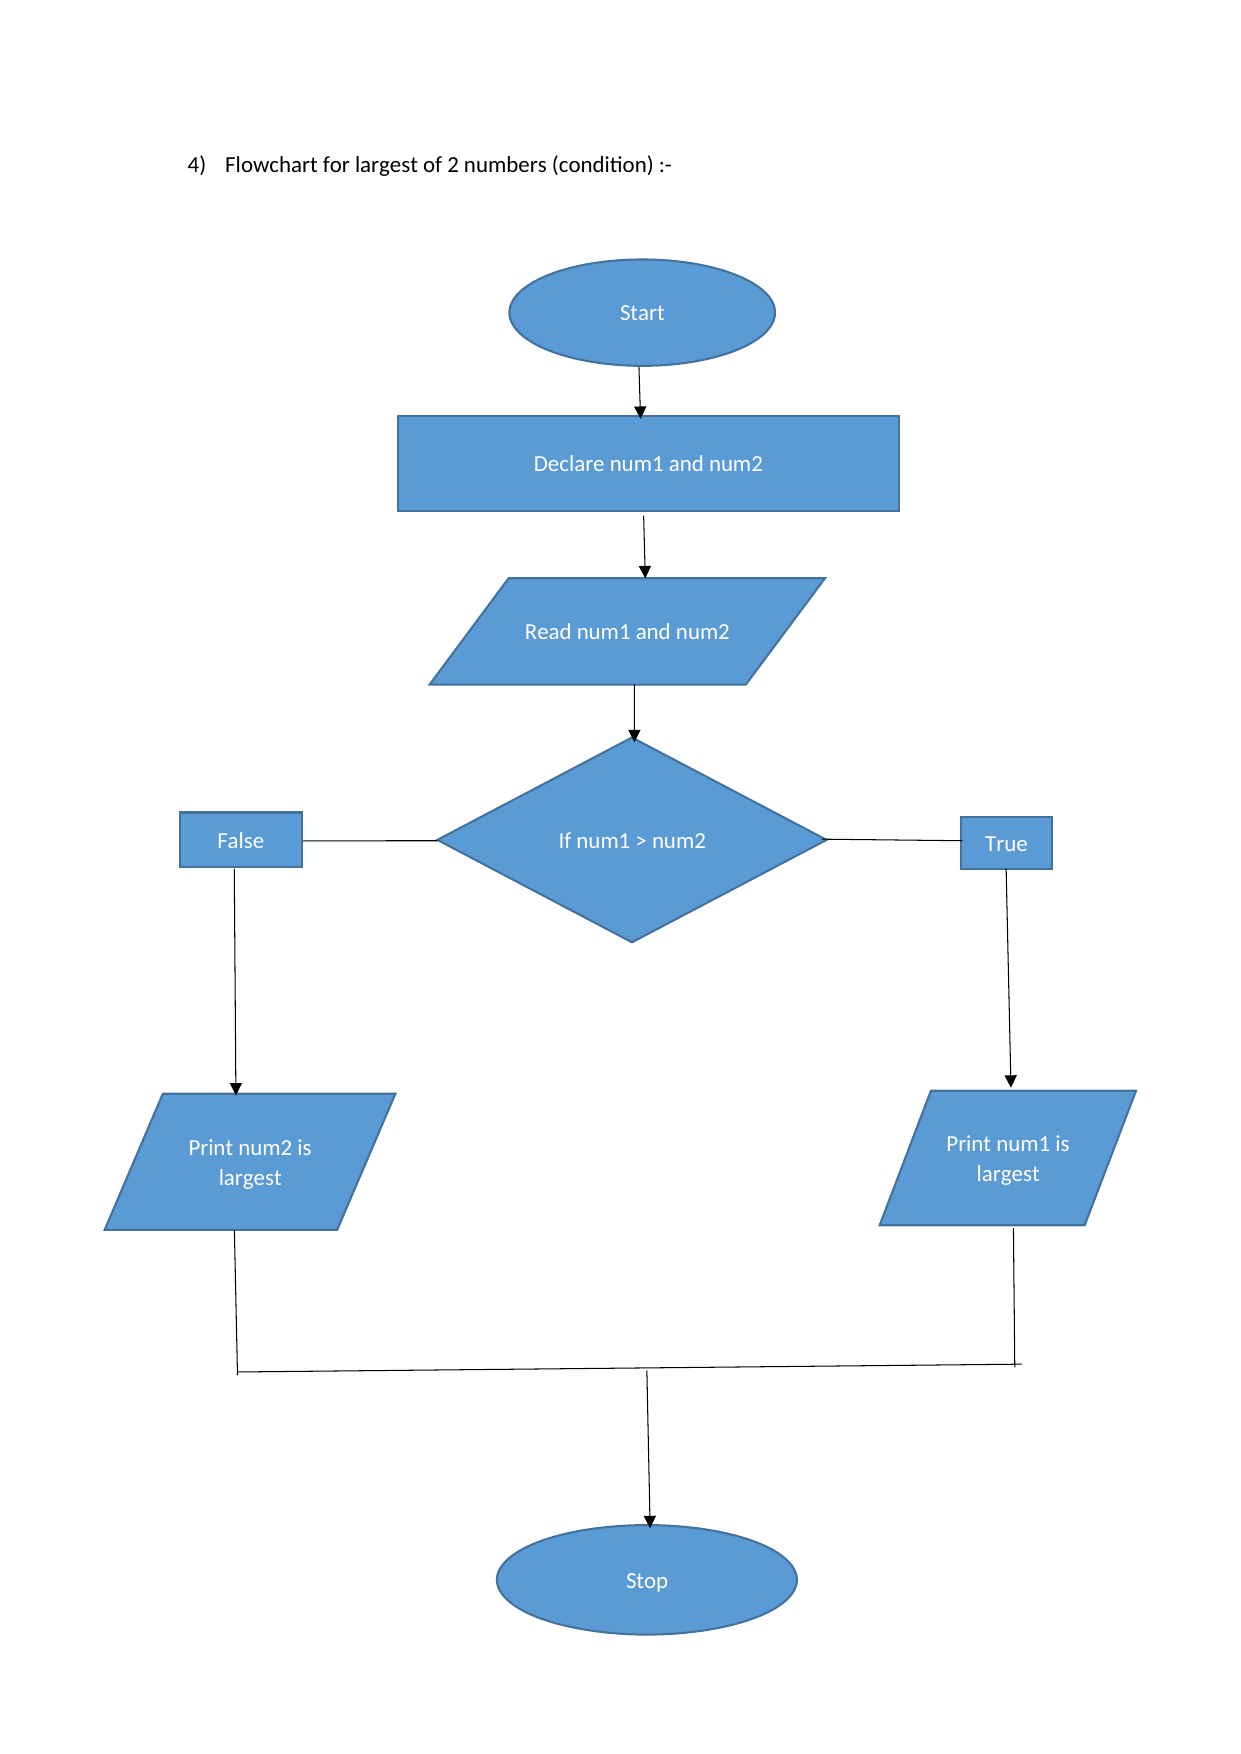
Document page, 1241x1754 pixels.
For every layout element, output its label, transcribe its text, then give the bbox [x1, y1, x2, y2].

list Flowchart for largest of 2 numbers (condition) :- [187, 150, 1090, 178]
